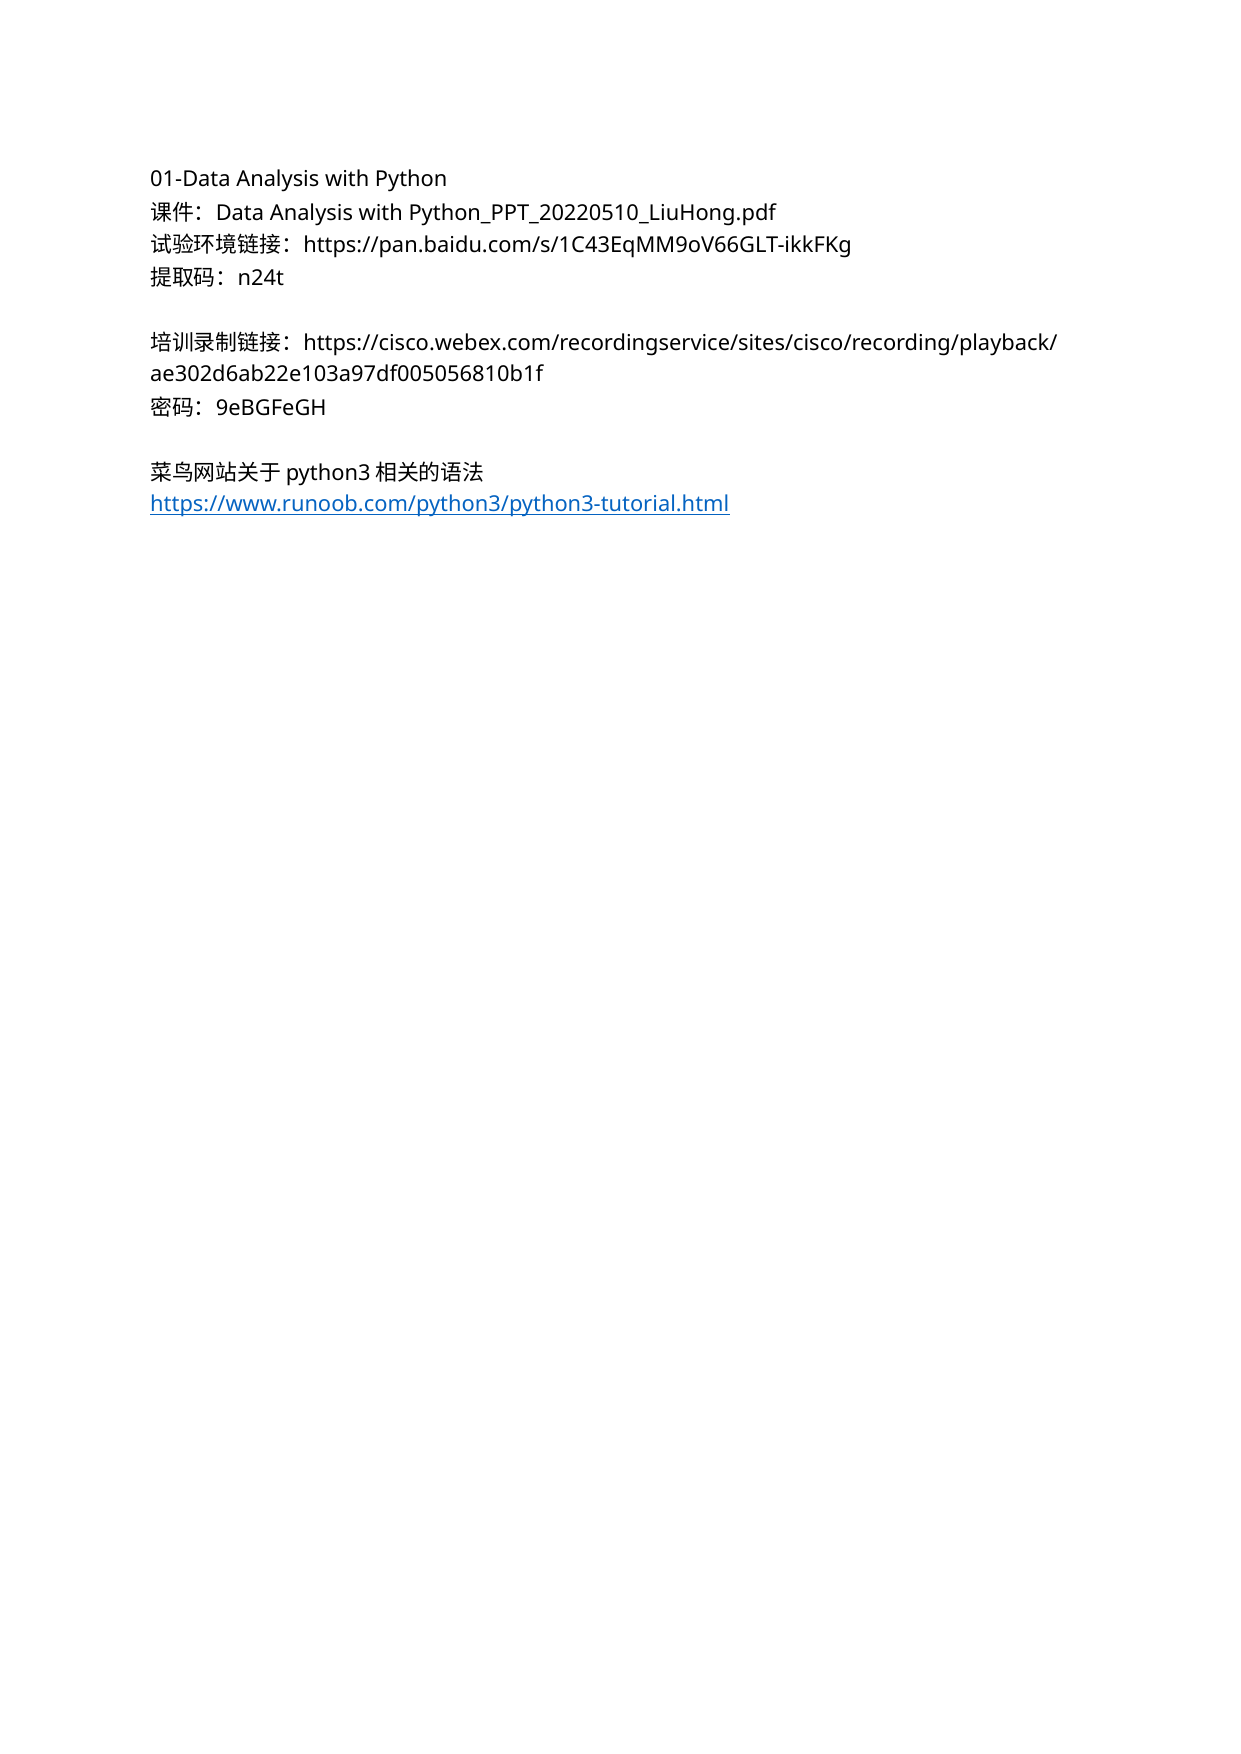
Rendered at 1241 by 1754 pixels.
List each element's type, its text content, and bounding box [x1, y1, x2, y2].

list https://www.runoob.com/python3/python3-tutorial.html [150, 487, 1090, 519]
text 提取码：n24t [150, 259, 1090, 292]
list 密码：9eBGFeGH [150, 389, 1090, 422]
list 培训录制链接：https://cisco.webex.com/recordingservice/sites/cisco/recording/playback/ae302d6ab22e103a97df005056810b1f [150, 324, 1090, 389]
text 试验环境链接：https://pan.baidu.com/s/1C43EqMM9oV66GLT-ikkFKg [150, 227, 1090, 259]
text 课件：Data Analysis with Python_PPT_20220510_LiuHong.pdf [150, 194, 1090, 227]
list 菜鸟网站关于python3相关的语法 [150, 454, 1090, 487]
list 01-Data Analysis with Python [150, 162, 1090, 194]
